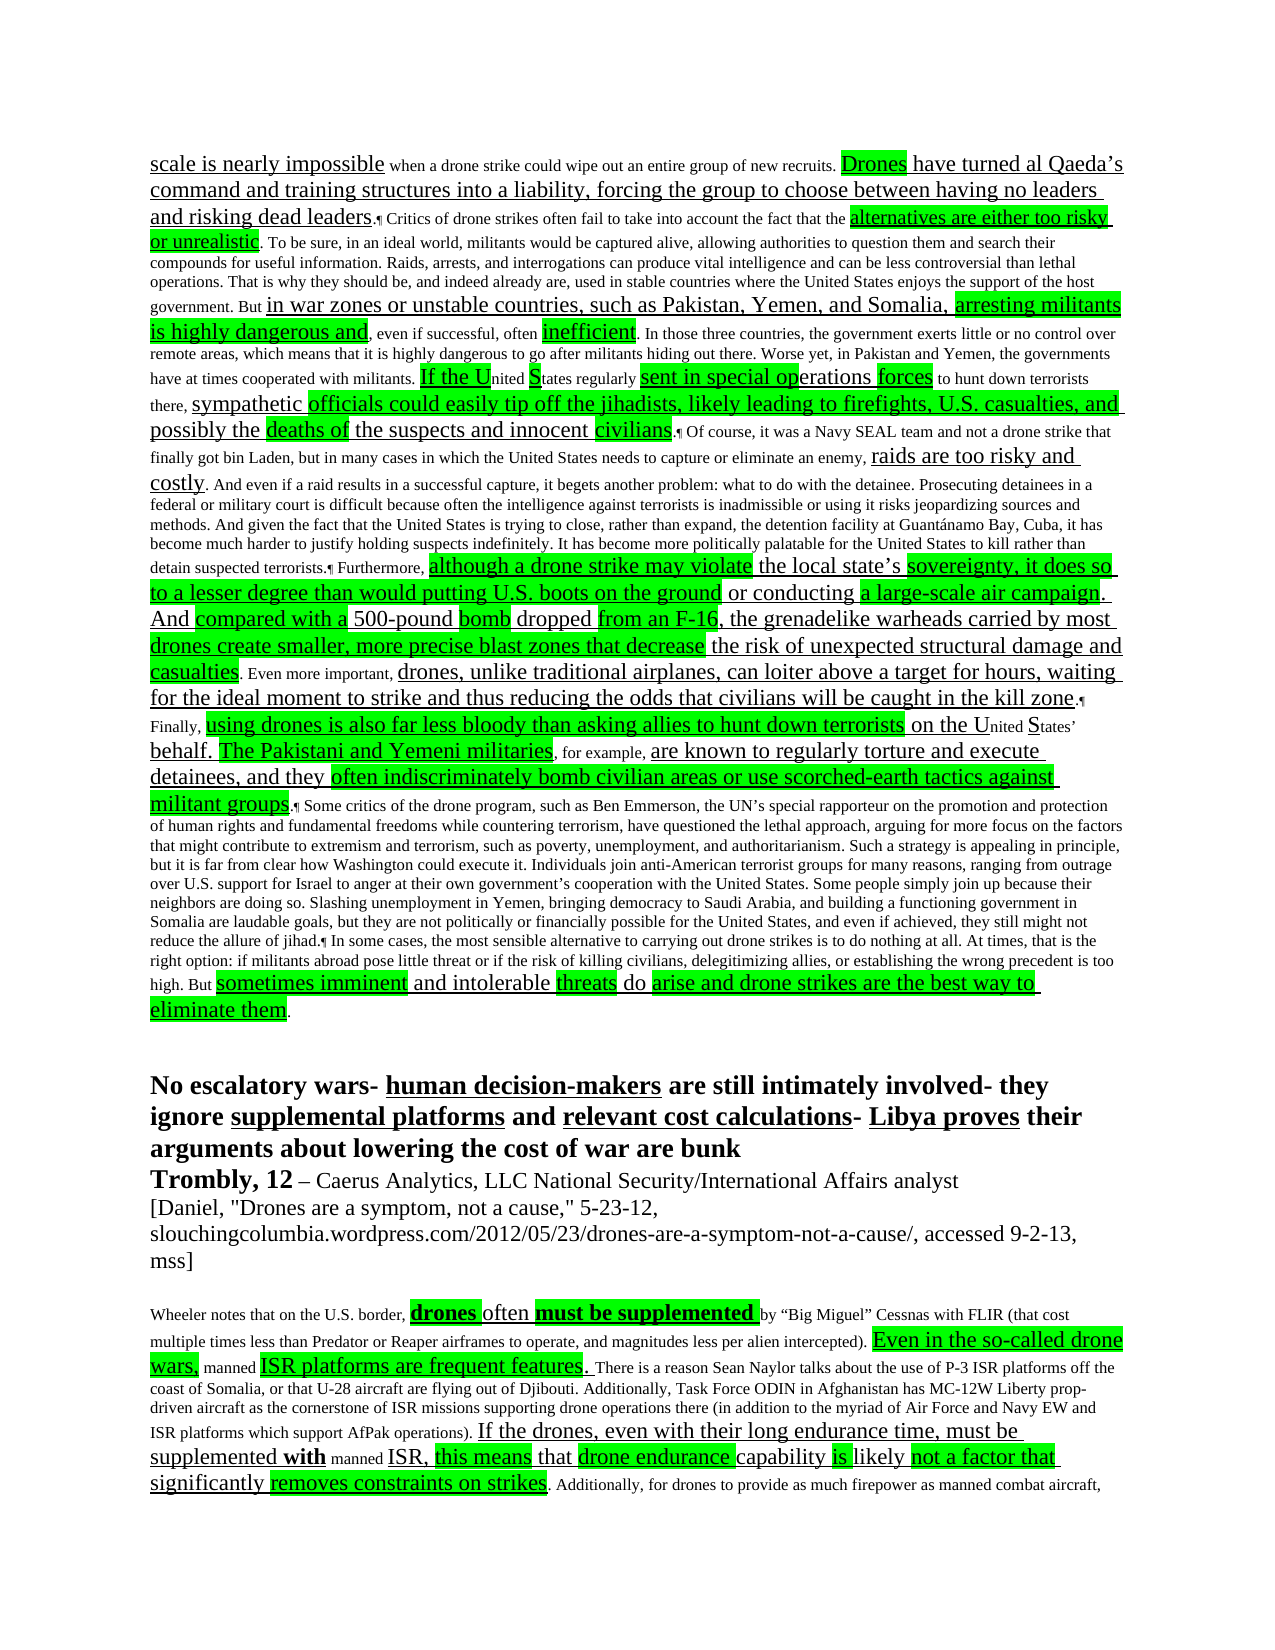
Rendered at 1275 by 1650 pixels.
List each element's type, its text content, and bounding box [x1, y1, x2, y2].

text Trombly, 12 – Caerus Analytics, LLC National Security/International Affairs analyst [150, 1163, 1125, 1194]
subtitle No escalatory wars- human decision-makers are still intimately involved- they ignore supplemental platforms and relevant cost calculations- Libya proves their arguments about lowering the cost of war are bunk [150, 1069, 1125, 1163]
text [150, 1299, 1125, 1496]
text [Daniel, "Drones are a symptom, not a cause," 5-23-12, slouchingcolumbia.wordpress.com/2012/05/23/drones-are-a-symptom-not-a-cause/, accessed 9-2-13, mss] [150, 1194, 1125, 1273]
